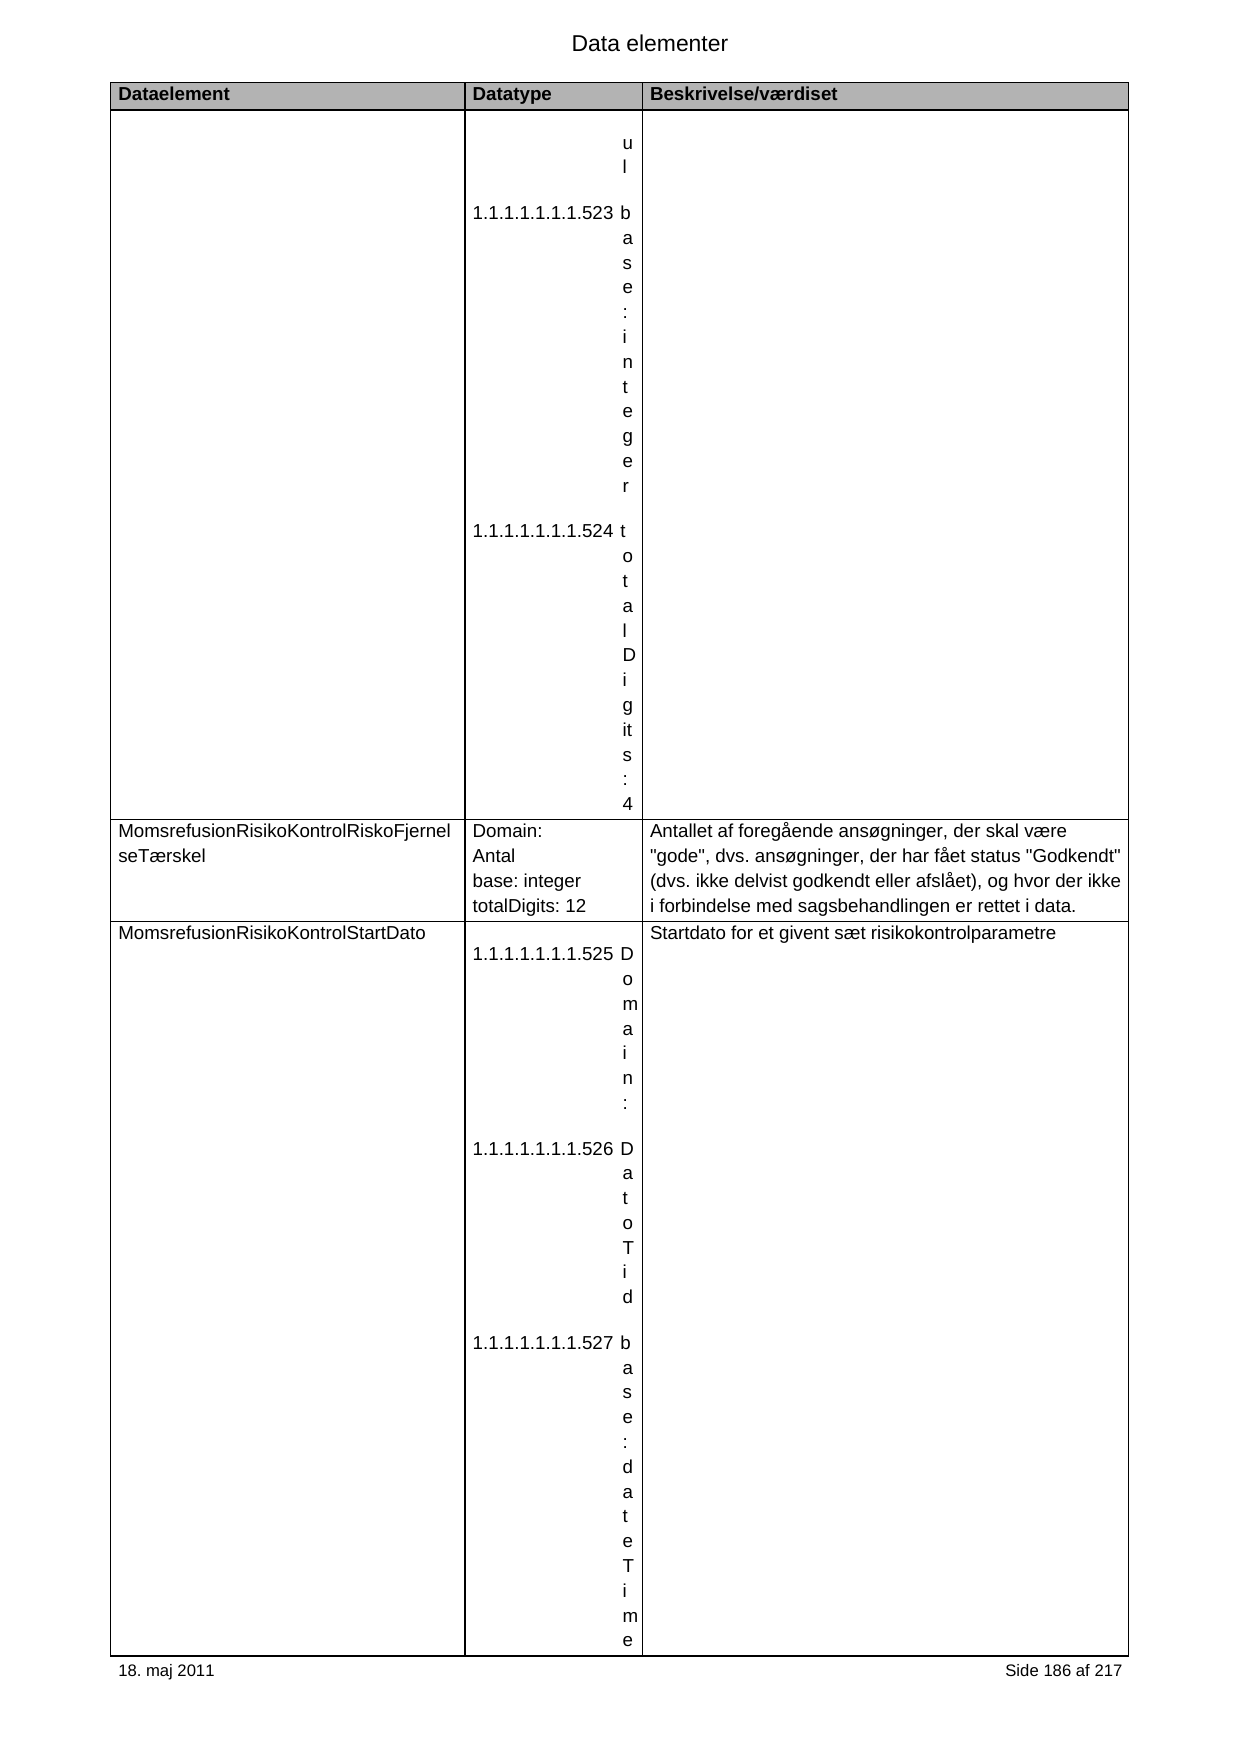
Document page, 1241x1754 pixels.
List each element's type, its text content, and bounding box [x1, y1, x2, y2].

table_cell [111, 111, 464, 819]
table_cell MomsrefusionRisikoKontrolRiskoFjernelseTærskel [111, 820, 464, 921]
table_header Dataelement [111, 83, 464, 109]
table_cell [111, 922, 464, 1655]
table_header Datatype [466, 83, 642, 109]
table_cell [466, 922, 642, 1655]
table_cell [643, 111, 1128, 819]
table_cell Domain: Antal base: integer totalDigits: 12 [466, 820, 642, 921]
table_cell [466, 111, 642, 819]
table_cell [643, 922, 1128, 1655]
table_header Beskrivelse/værdiset [643, 83, 1128, 109]
table_cell Antallet af foregående ansøgninger, der skal være "gode", dvs. ansøgninger, der har fået status "Godkendt" (dvs. ikke delvist godkendt eller afslået), og hvor der ikke i forbindelse med sagsbehandlingen er rettet i data. [643, 820, 1128, 921]
